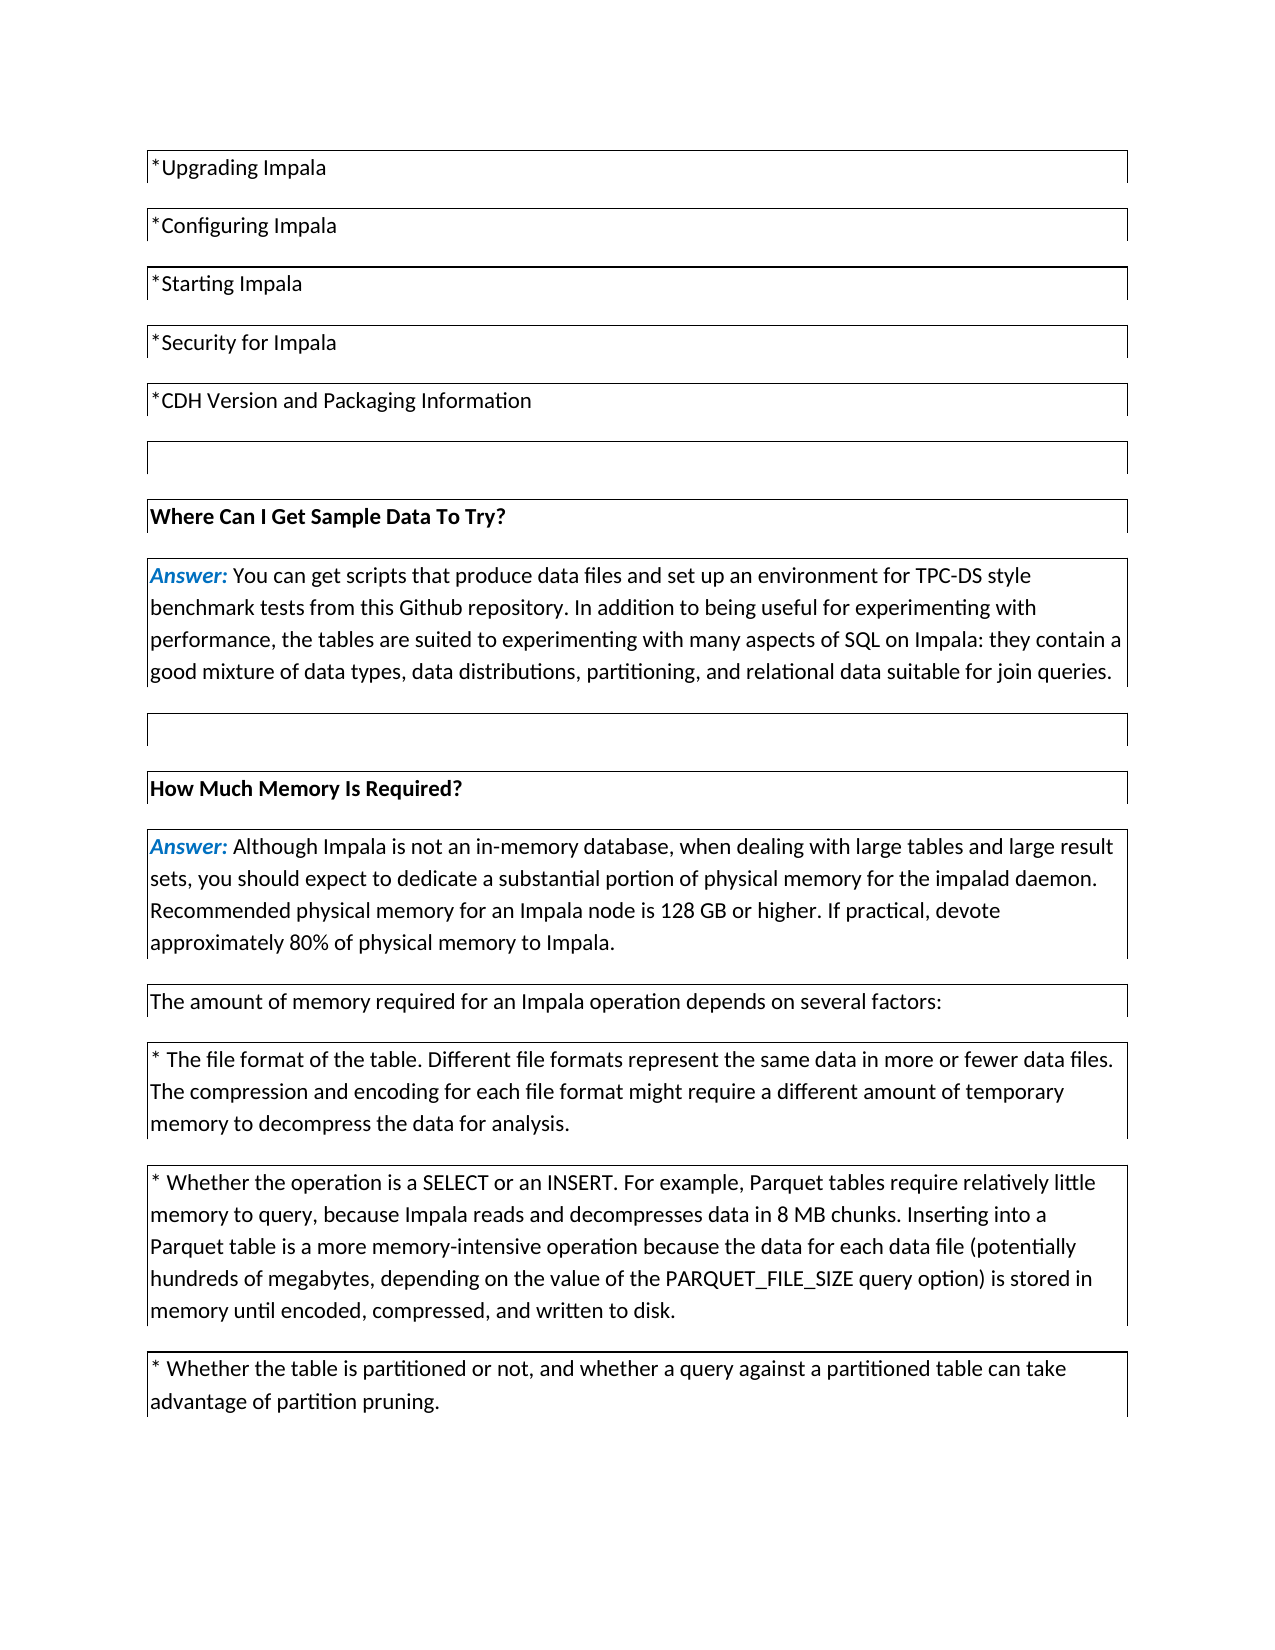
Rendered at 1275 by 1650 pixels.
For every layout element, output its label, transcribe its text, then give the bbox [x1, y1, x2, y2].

text * The file format of the table. Different file formats represent the same data in more or fewer data files. The compression and encoding for each file format might require a different amount of temporary memory to decompress the data for analysis. [148, 1043, 1127, 1139]
text How Much Memory Is Required? [148, 772, 1127, 804]
text * Whether the table is partitioned or not, and whether a query against a partitioned table can take advantage of partition pruning. [148, 1353, 1127, 1417]
text *Starting Impala [148, 268, 1127, 300]
text *Upgrading Impala [148, 151, 1127, 183]
text *Security for Impala [148, 326, 1127, 358]
text Answer: Although Impala is not an in-memory database, when dealing with large tables and large result sets, you should expect to dedicate a substantial portion of physical memory for the impalad daemon. Recommended physical memory for an Impala node is 128 GB or higher. If practical, devote approximately 80% of physical memory to Impala. [148, 830, 1127, 959]
text *CDH Version and Packaging Information [148, 384, 1127, 416]
text *Configuring Impala [148, 209, 1127, 241]
text Where Can I Get Sample Data To Try? [148, 500, 1127, 533]
text Answer: You can get scripts that produce data files and set up an environment for TPC-DS style benchmark tests from this Github repository. In addition to being useful for experimenting with performance, the tables are suited to experimenting with many aspects of SQL on Impala: they contain a good mixture of data types, data distributions, partitioning, and relational data suitable for join queries. [148, 559, 1127, 687]
text * Whether the operation is a SELECT or an INSERT. For example, Parquet tables require relatively little memory to query, because Impala reads and decompresses data in 8 MB chunks. Inserting into a Parquet table is a more memory-intensive operation because the data for each data file (potentially hundreds of megabytes, depending on the value of the PARQUET_FILE_SIZE query option) is stored in memory until encoded, compressed, and written to disk. [148, 1166, 1127, 1326]
text The amount of memory required for an Impala operation depends on several factors: [148, 985, 1127, 1017]
